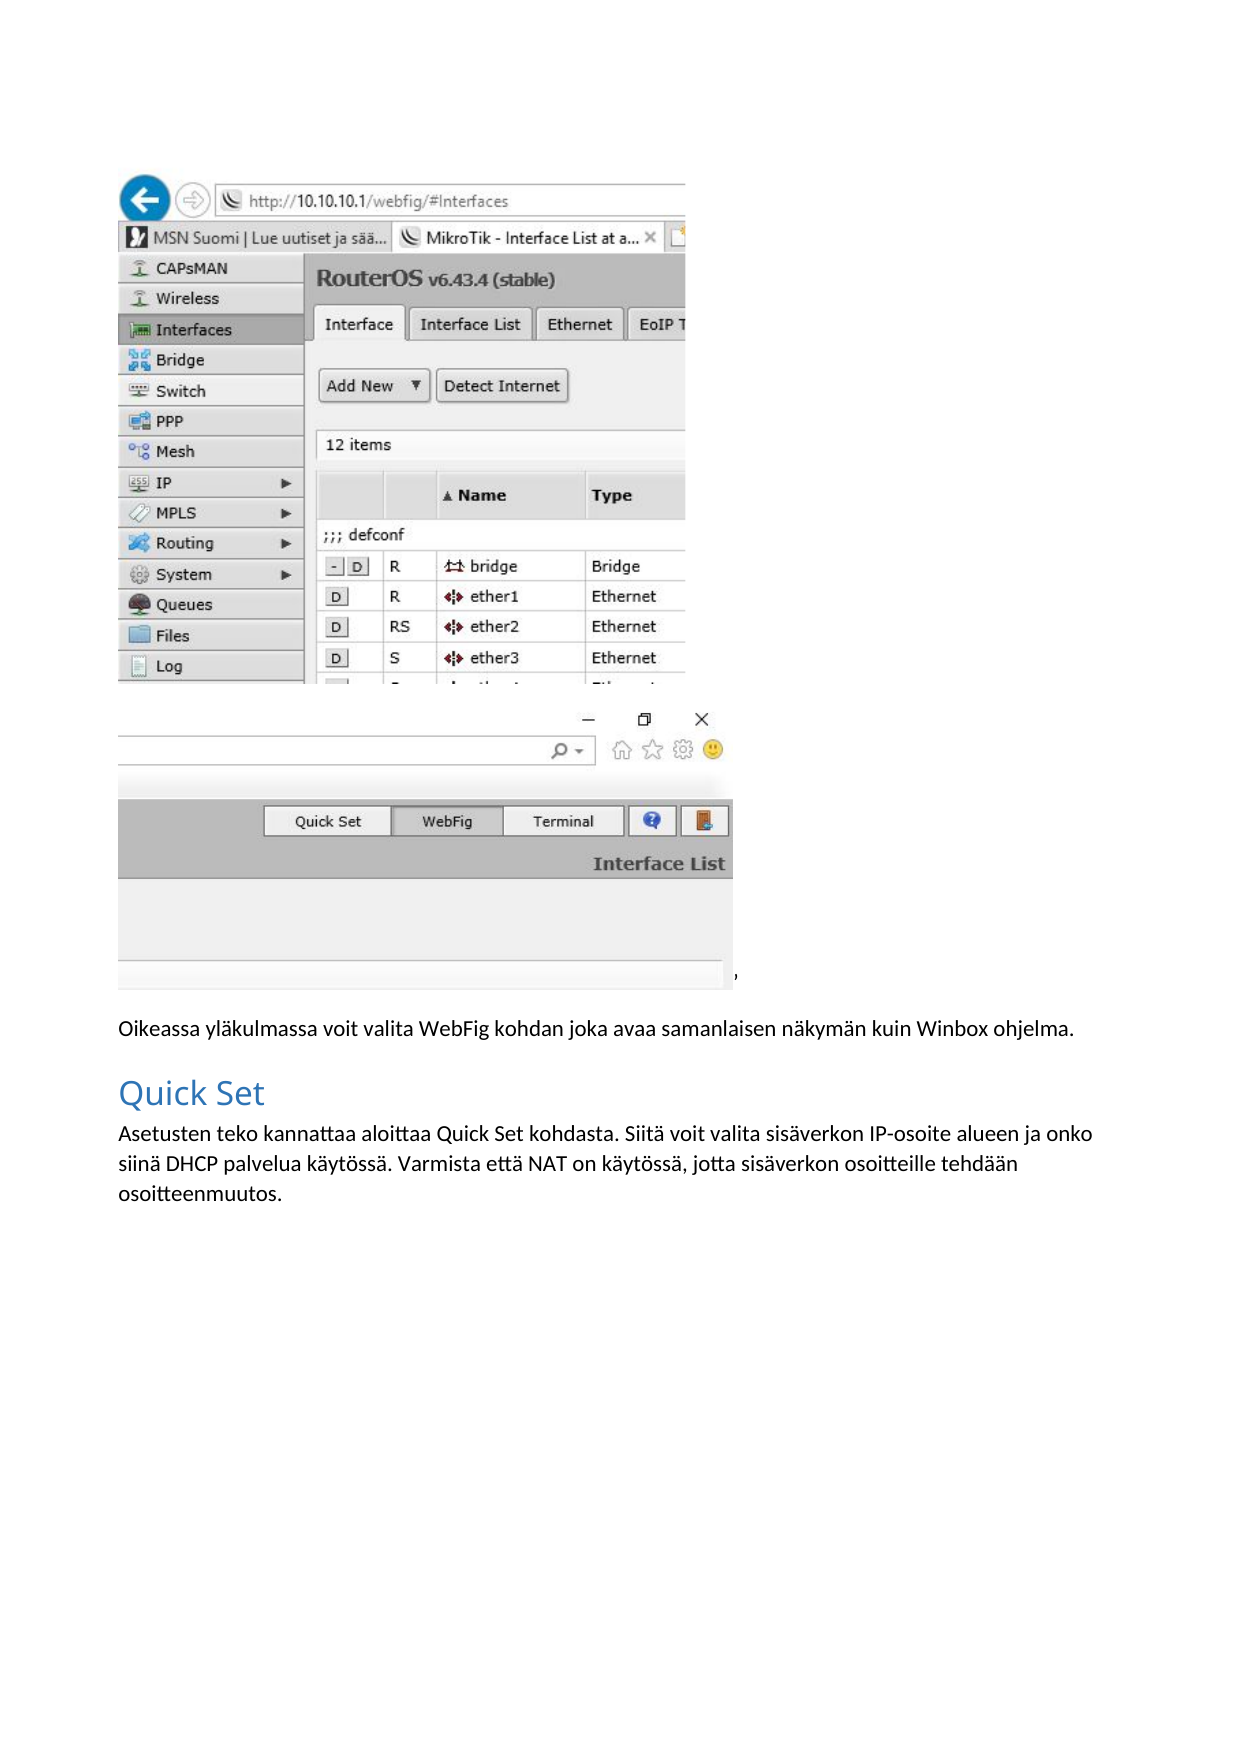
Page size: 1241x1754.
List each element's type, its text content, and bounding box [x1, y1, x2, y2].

text Oikeassa yläkulmassa voit valita WebFig kohdan joka avaa samanlaisen näkymän kuin Winbox ohjelma. [118, 1014, 1122, 1042]
picture [118, 702, 733, 990]
subtitle Quick Set [118, 1070, 1122, 1115]
picture [118, 147, 686, 684]
text Asetusten teko kannattaa aloittaa Quick Set kohdasta. Siitä voit valita sisäverkon IP-osoite alueen ja onko siinä DHCP palvelua käytössä. Varmista että NAT on käytössä, jotta sisäverkon osoitteille tehdään osoitteenmuutos. [118, 1119, 1122, 1207]
